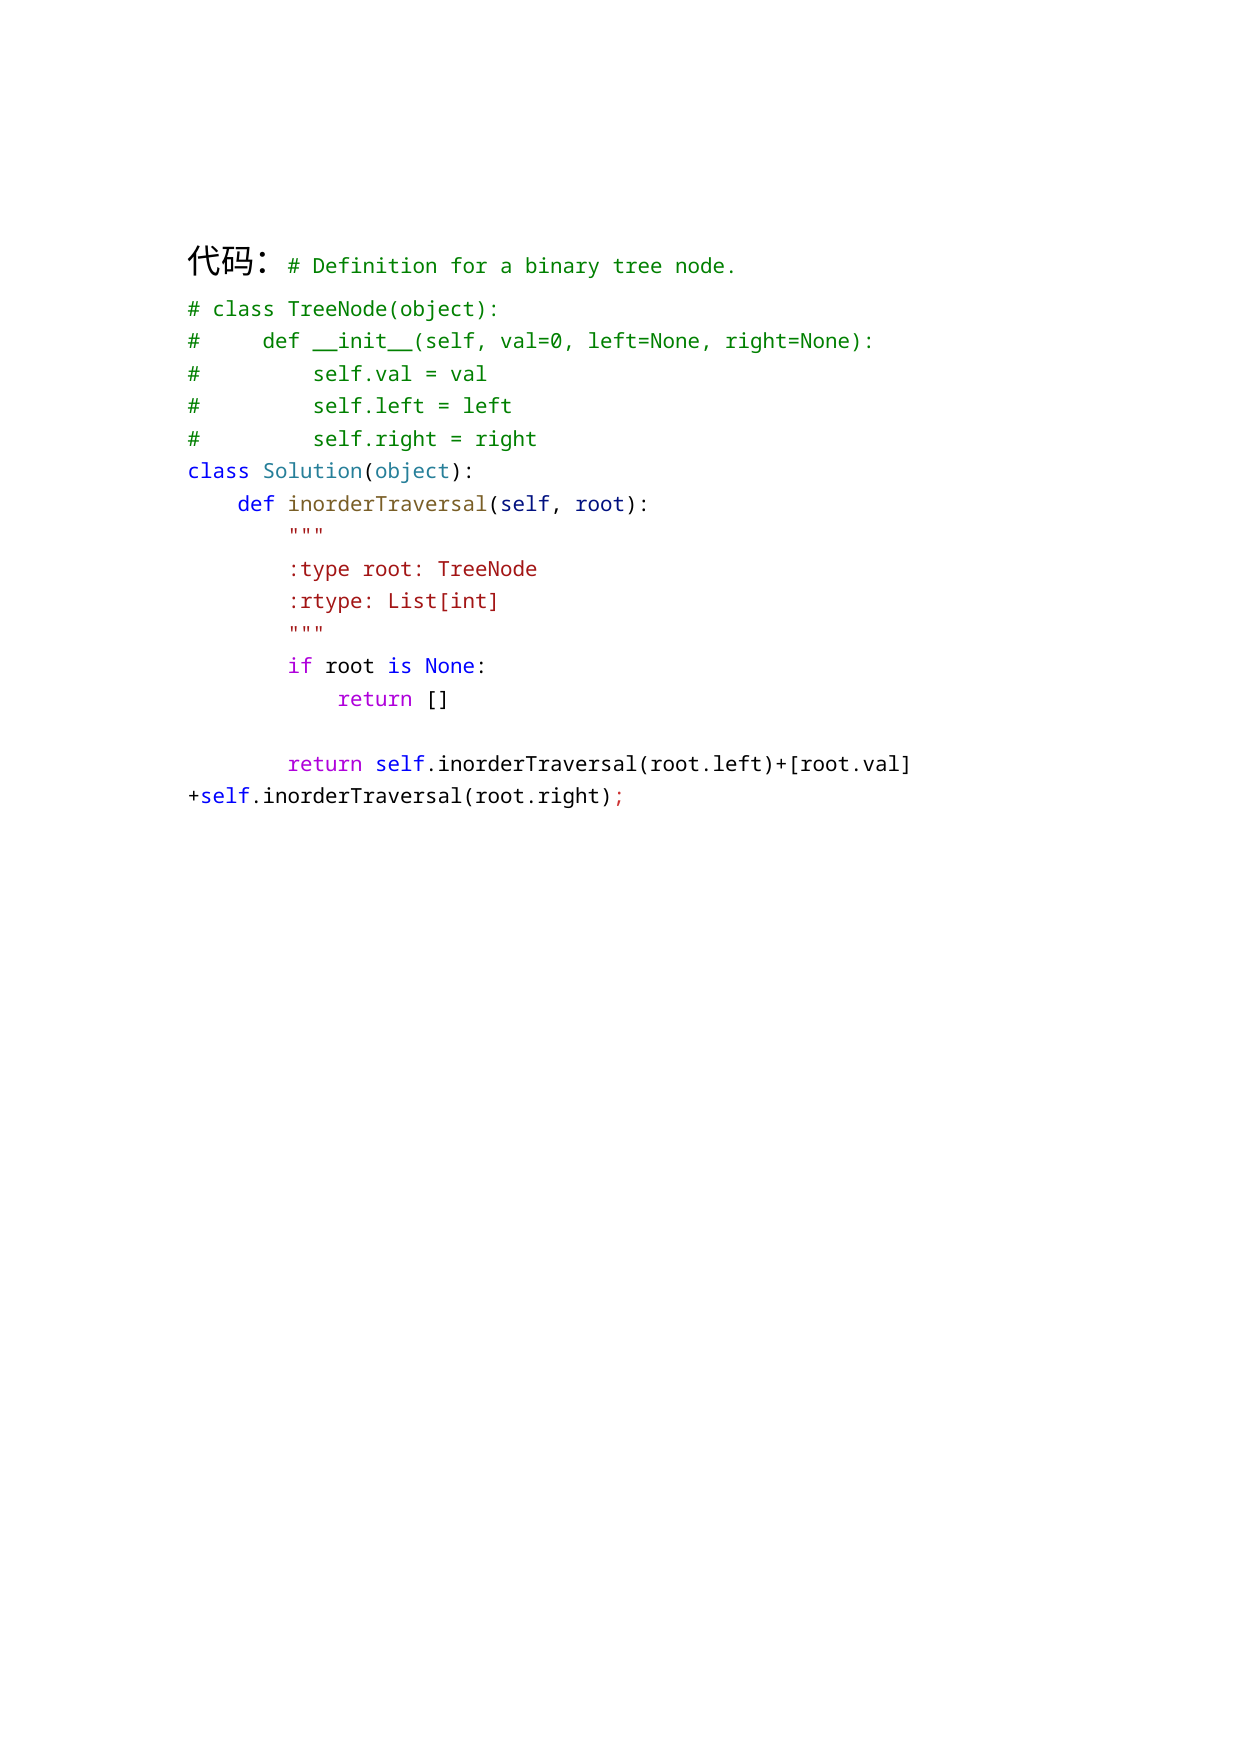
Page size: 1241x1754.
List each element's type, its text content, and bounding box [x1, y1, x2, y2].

text # class TreeNode(object): [187, 292, 1053, 324]
text # self.right = right [187, 422, 1053, 454]
text class Solution(object): [187, 454, 1053, 487]
text return self.inorderTraversal(root.left)+[root.val]+self.inorderTraversal(root.right); [187, 747, 1053, 812]
text """ [187, 519, 1053, 552]
text :type root: TreeNode [187, 552, 1053, 584]
text if root is None: [187, 649, 1053, 682]
text return [] [187, 682, 1053, 714]
text def inorderTraversal(self, root): [187, 487, 1053, 519]
text """ [187, 617, 1053, 649]
text # self.val = val [187, 357, 1053, 389]
text # self.left = left [187, 389, 1053, 422]
text :rtype: List[int] [187, 584, 1053, 617]
text # def __init__(self, val=0, left=None, right=None): [187, 324, 1053, 357]
text 代码：# Definition for a binary tree node. [187, 227, 1053, 292]
